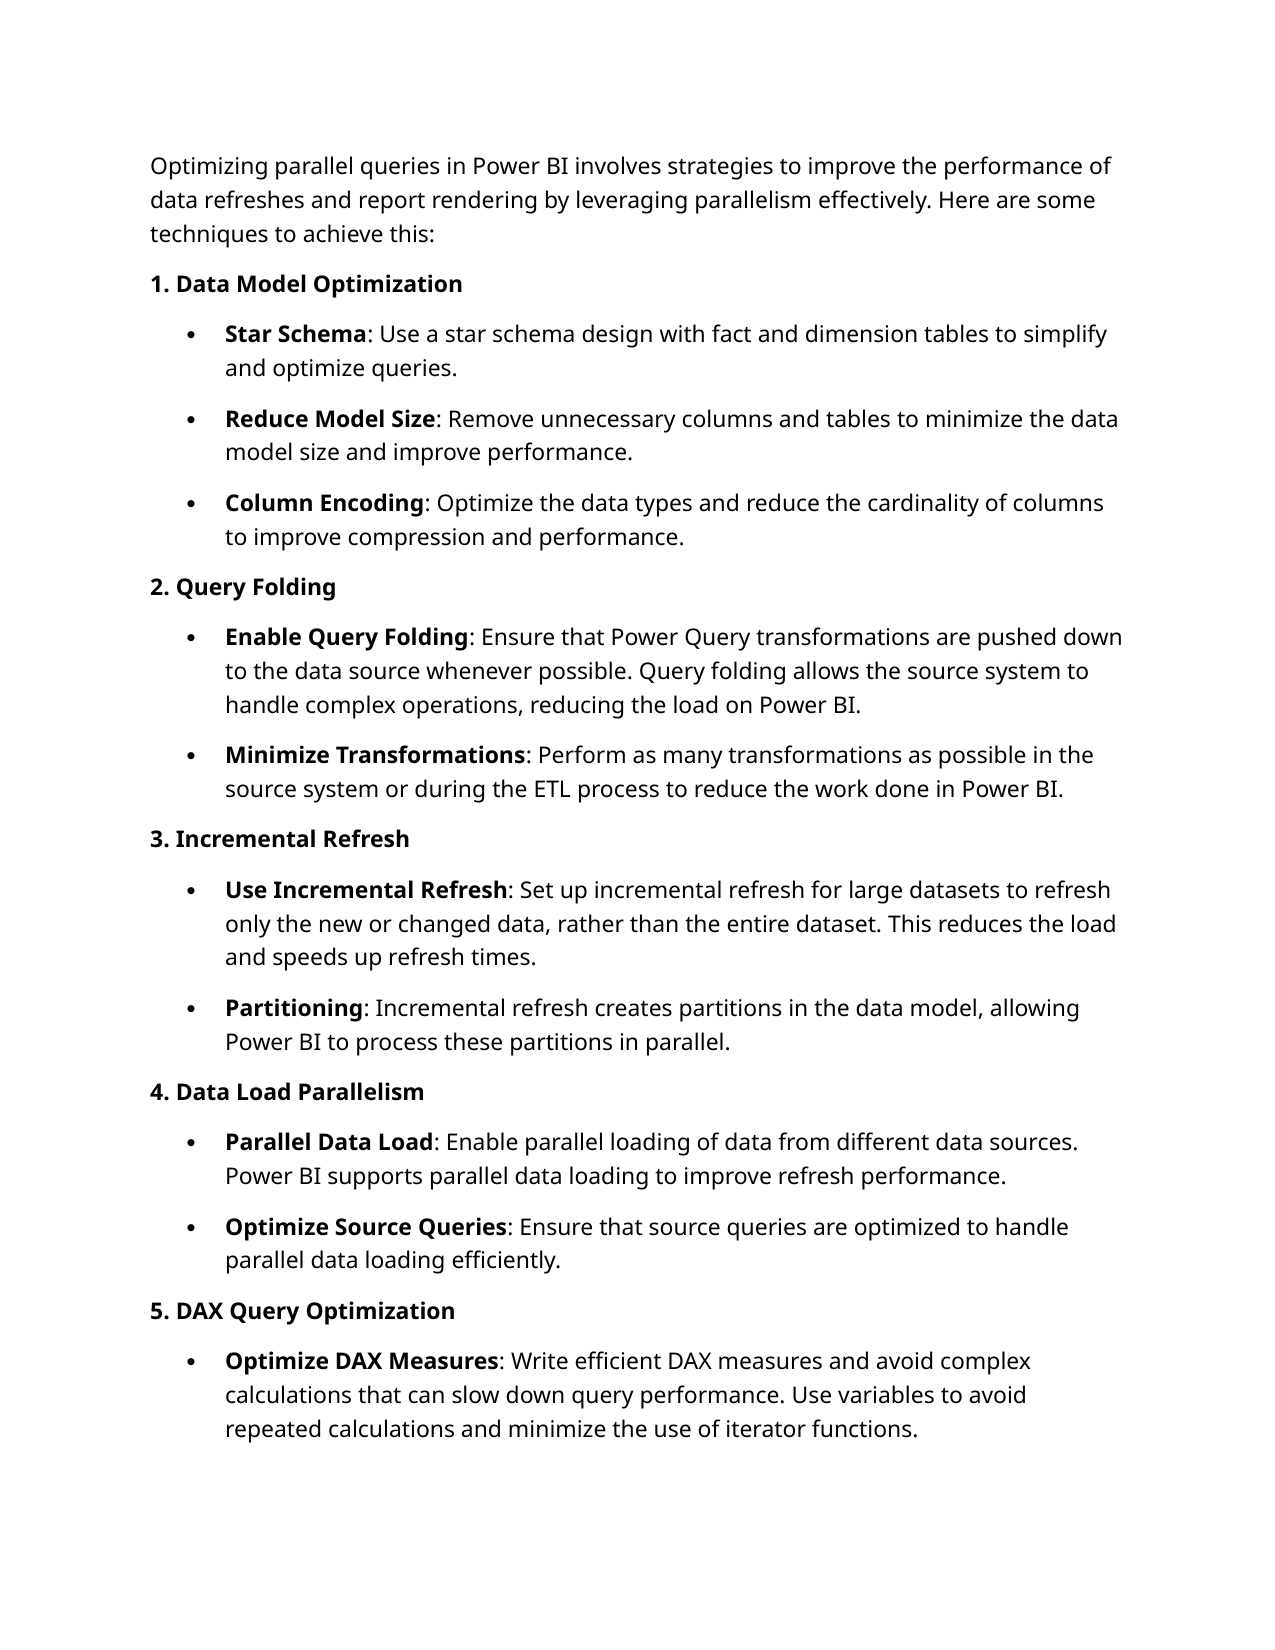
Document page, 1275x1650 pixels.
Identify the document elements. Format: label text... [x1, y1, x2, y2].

text Optimizing parallel queries in Power BI involves strategies to improve the performance of data refreshes and report rendering by leveraging parallelism effectively. Here are some techniques to achieve this: [150, 150, 1125, 249]
text 4. Data Load Parallelism [150, 1076, 1125, 1107]
list Optimize DAX Measures: Write efficient DAX measures and avoid complex calculations that can slow down query performance. Use variables to avoid repeated calculations and minimize the use of iterator functions. [187, 1345, 1125, 1444]
list Column Encoding: Optimize the data types and reduce the cardinality of columns to improve compression and performance. [187, 487, 1125, 552]
text 1. Data Model Optimization [150, 268, 1125, 299]
text 3. Incremental Refresh [150, 823, 1125, 854]
list Minimize Transformations: Perform as many transformations as possible in the source system or during the ETL process to reduce the work done in Power BI. [187, 739, 1125, 804]
list Reduce Model Size: Remove unnecessary columns and tables to minimize the data model size and improve performance. [187, 402, 1125, 467]
list Star Schema: Use a star schema design with fact and dimension tables to simplify and optimize queries. [187, 318, 1125, 383]
list Parallel Data Load: Enable parallel loading of data from different data sources. Power BI supports parallel data loading to improve refresh performance. [187, 1126, 1125, 1191]
text 5. DAX Query Optimization [150, 1294, 1125, 1326]
list Enable Query Folding: Ensure that Power Query transformations are pushed down to the data source whenever possible. Query folding allows the source system to handle complex operations, reducing the load on Power BI. [187, 621, 1125, 720]
list Use Incremental Refresh: Set up incremental refresh for large datasets to refresh only the new or changed data, rather than the entire dataset. This reduces the load and speeds up refresh times. [187, 874, 1125, 972]
text 2. Query Folding [150, 571, 1125, 602]
list Optimize Source Queries: Ensure that source queries are optimized to handle parallel data loading efficiently. [187, 1210, 1125, 1275]
list Partitioning: Incremental refresh creates partitions in the data model, allowing Power BI to process these partitions in parallel. [187, 992, 1125, 1057]
